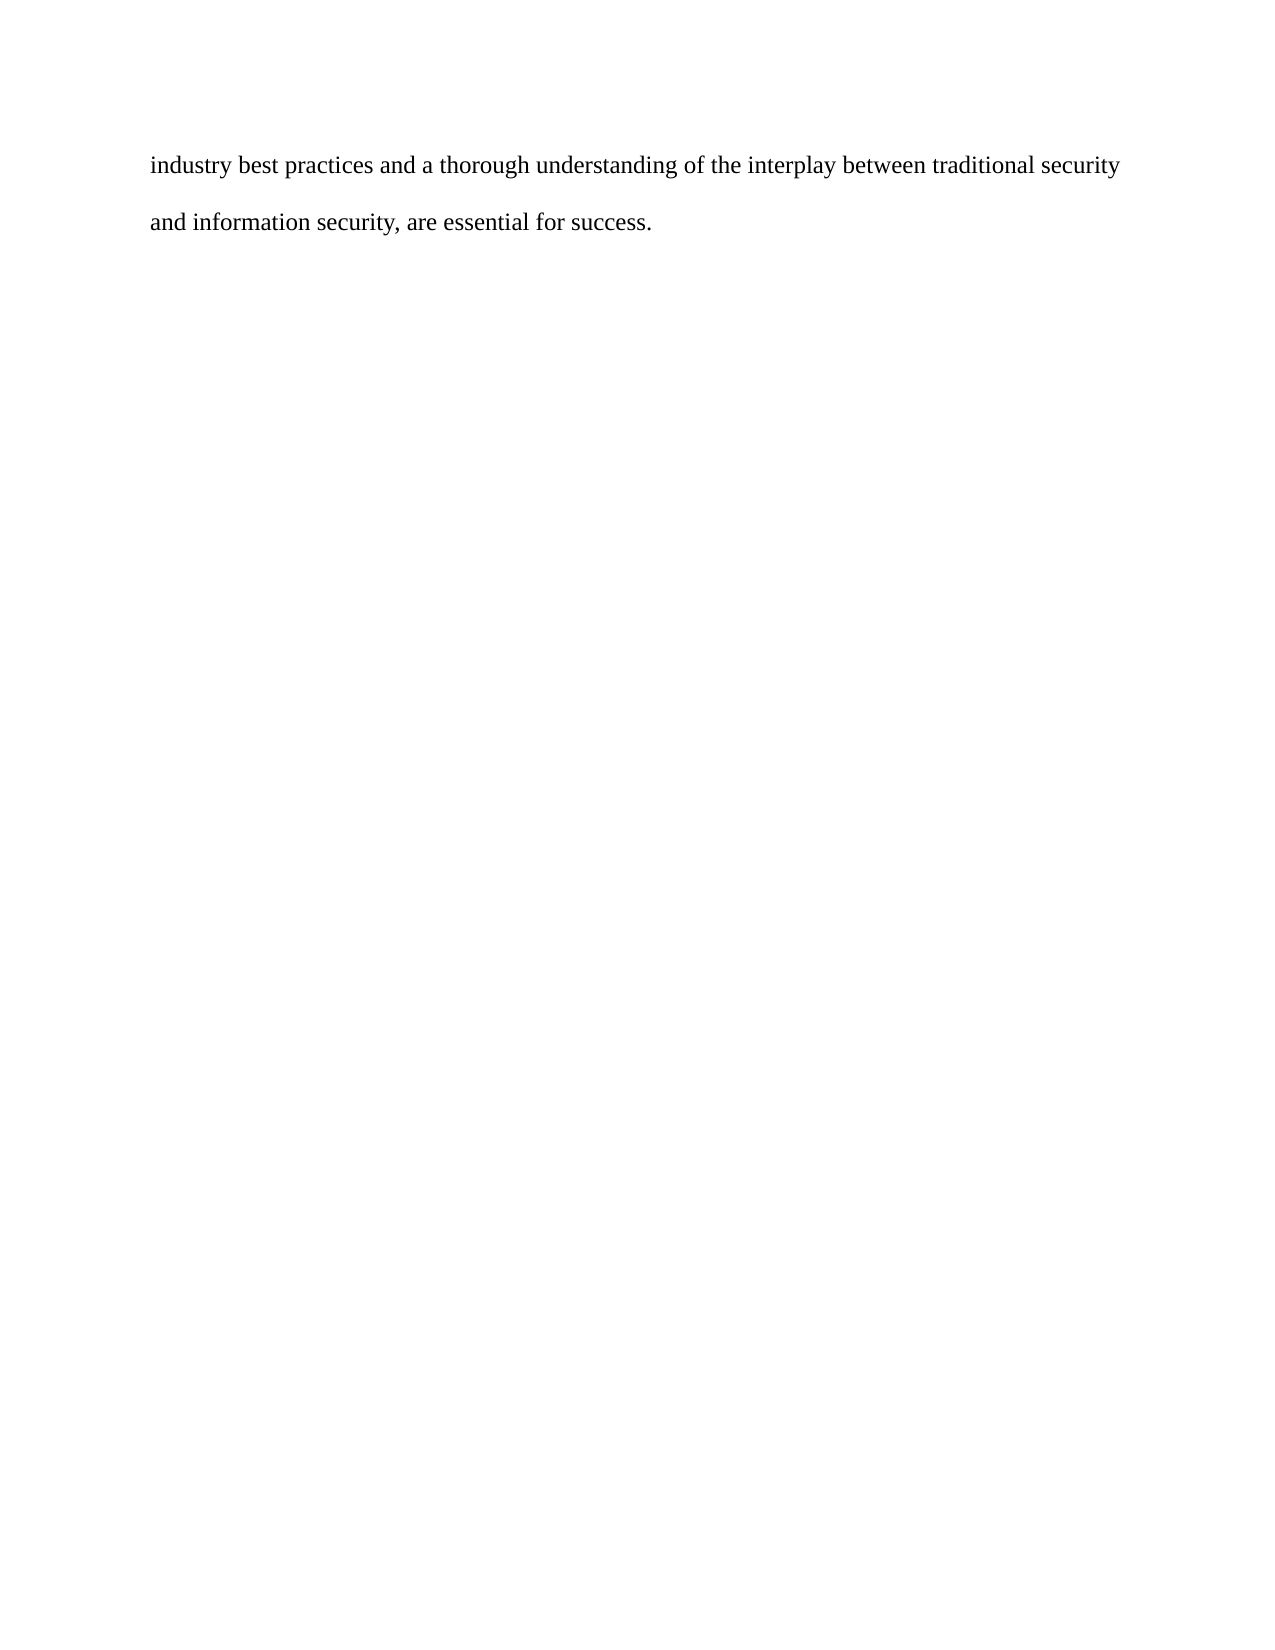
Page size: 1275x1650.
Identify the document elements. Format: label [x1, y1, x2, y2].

text [150, 150, 1125, 236]
